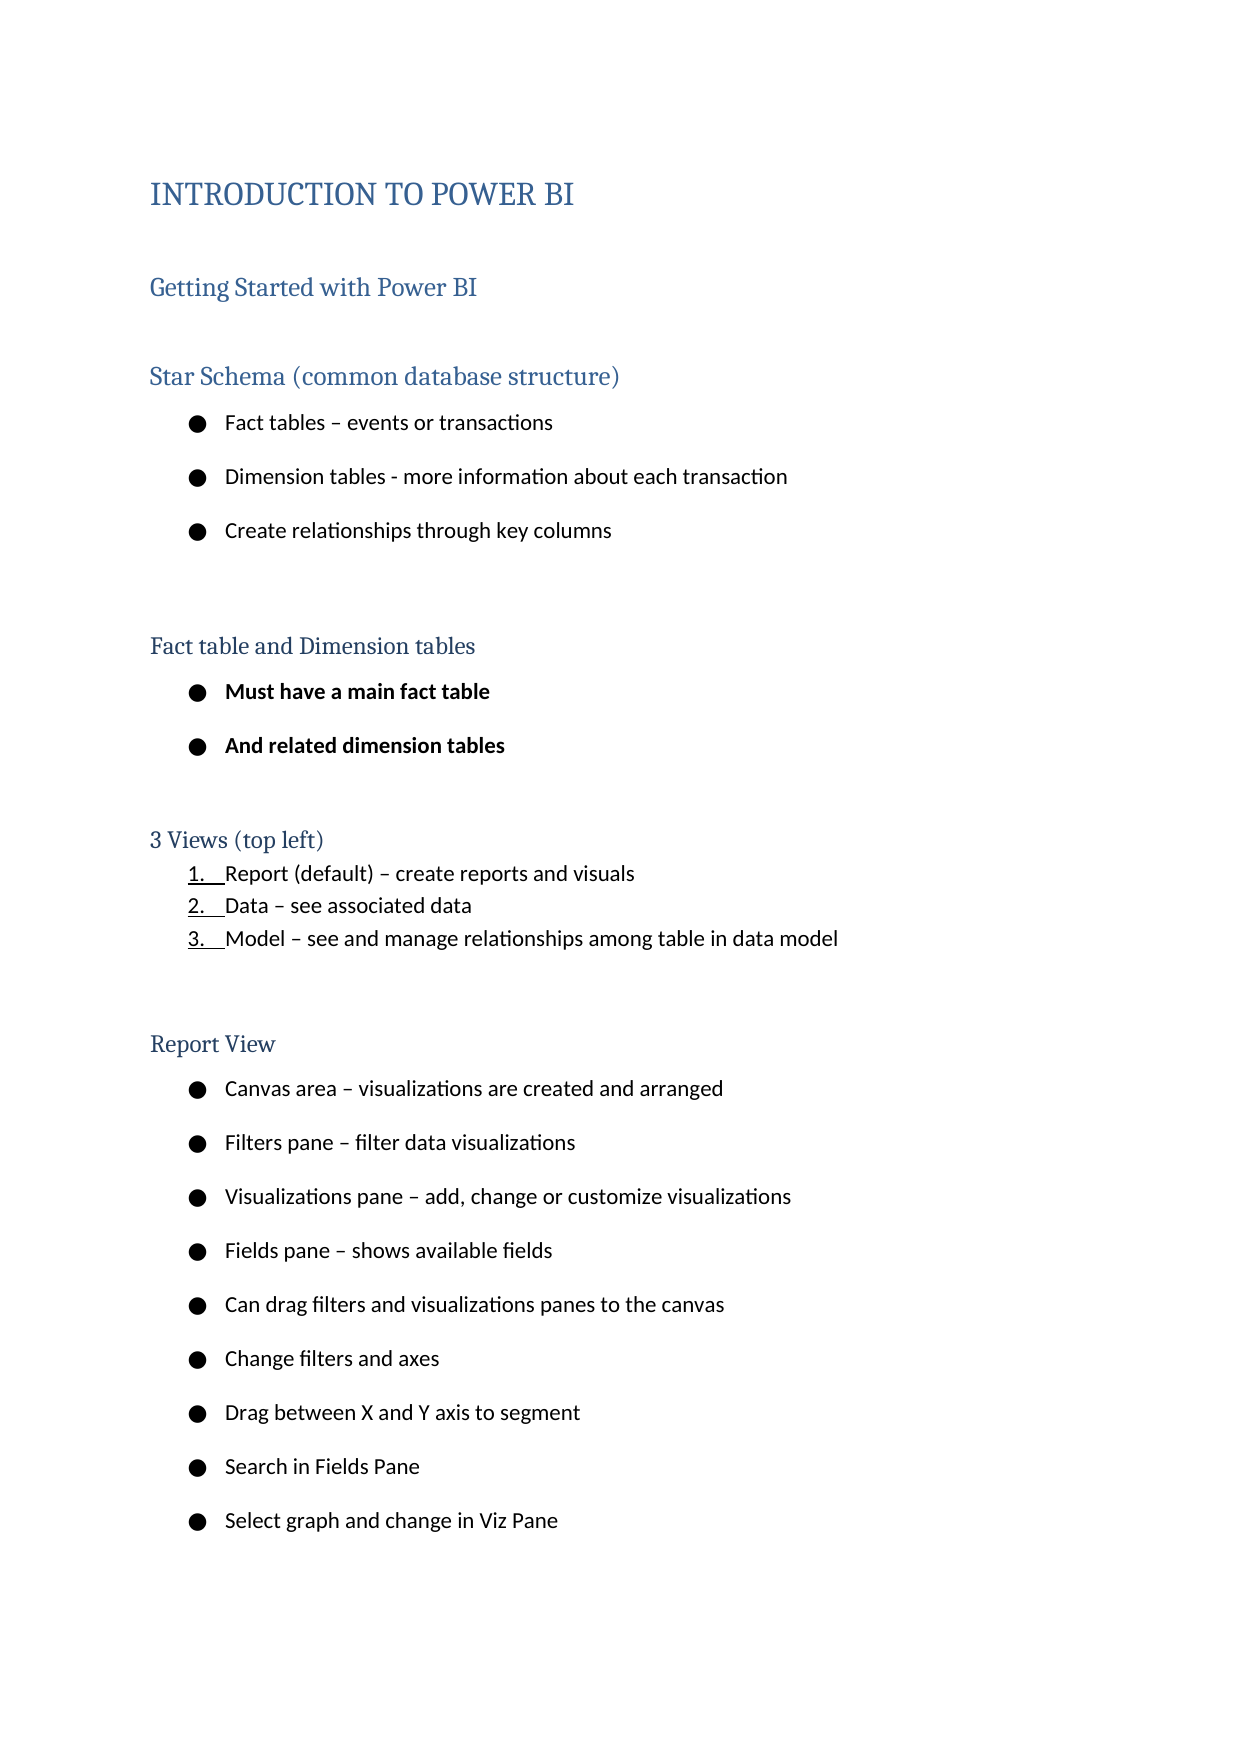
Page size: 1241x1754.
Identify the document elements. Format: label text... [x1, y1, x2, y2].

subtitle Report View [150, 1030, 1090, 1058]
list Select graph and change in Viz Pane [187, 1494, 1090, 1541]
list Fact tables – events or transactions [187, 397, 1090, 443]
list Create relationships through key columns [187, 504, 1090, 551]
list Report (default) – create reports and visuals [187, 859, 1090, 887]
list Change filters and axes [187, 1332, 1090, 1379]
subtitle Star Schema (common database structure) [150, 361, 1090, 392]
list Search in Fields Pane [187, 1440, 1090, 1487]
subtitle Fact table and Dimension tables [150, 632, 1090, 661]
subtitle 3 Views (top left) [150, 826, 1090, 855]
list Canvas area – visualizations are created and arranged [187, 1063, 1090, 1110]
list Model – see and manage relationships among table in data model [187, 924, 1090, 952]
list And related dimension tables [187, 719, 1090, 766]
list Drag between X and Y axis to segment [187, 1386, 1090, 1433]
list Must have a main fact table [187, 665, 1090, 712]
list Filters pane – filter data visualizations [187, 1117, 1090, 1164]
list Fields pane – shows available fields [187, 1224, 1090, 1272]
subtitle INTRODUCTION TO POWER BI [150, 175, 1090, 213]
list Visualizations pane – add, change or customize visualizations [187, 1171, 1090, 1218]
list Can drag filters and visualizations panes to the canvas [187, 1278, 1090, 1326]
list Dimension tables - more information about each transaction [187, 451, 1090, 497]
list Data – see associated data [187, 891, 1090, 919]
subtitle Getting Started with Power BI [150, 272, 1090, 303]
